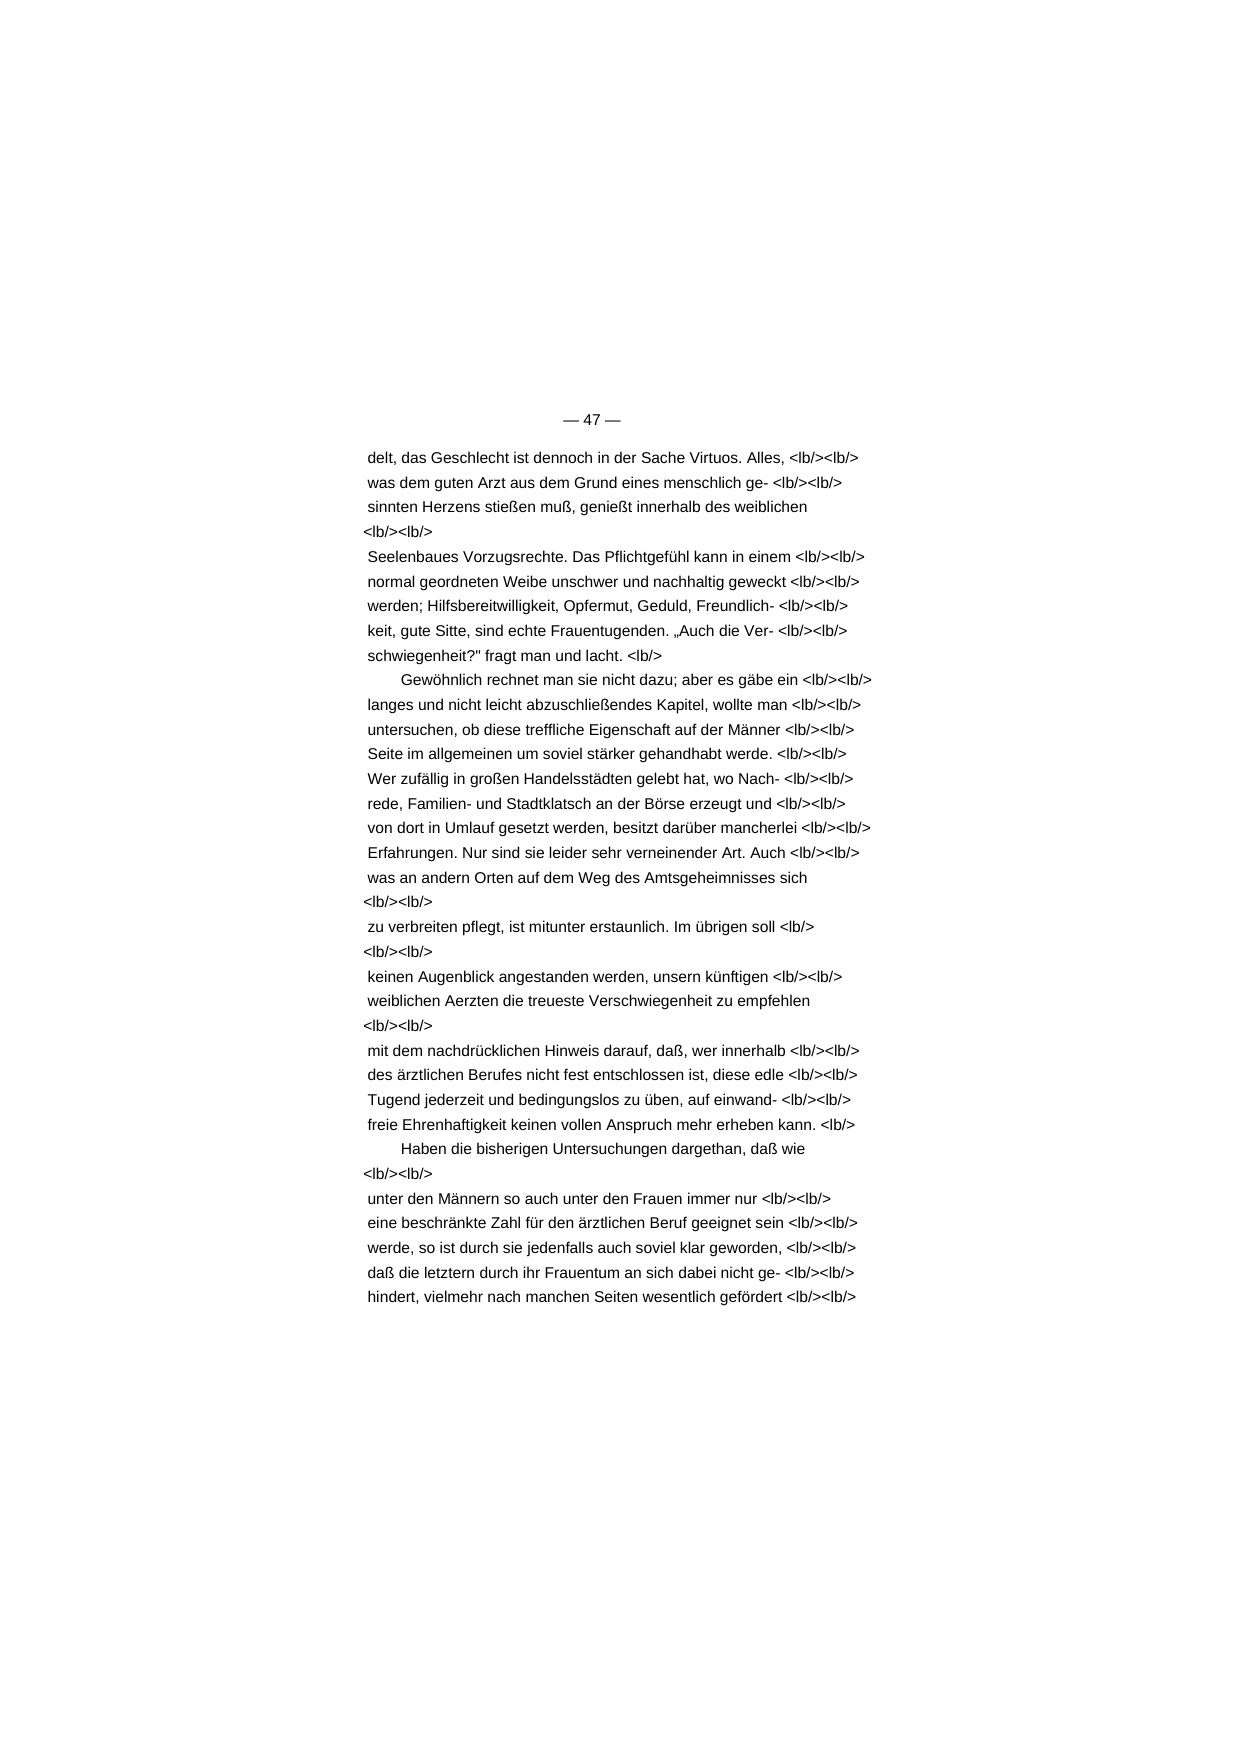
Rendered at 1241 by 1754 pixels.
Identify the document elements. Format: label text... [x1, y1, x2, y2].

text Gewöhnlich rechnet man sie nicht dazu; aber es gäbe ein <lb/><lb/> langes und nicht leicht abzuschließendes Kapitel, wollte man <lb/><lb/> untersuchen, ob diese treffliche Eigenschaft auf der Männer <lb/><lb/> Seite im allgemeinen um soviel stärker gehandhabt werde. <lb/><lb/> Wer zufällig in großen Handelsstädten gelebt hat, wo Nach- <lb/><lb/> rede, Familien- und Stadtklatsch an der Börse erzeugt und <lb/><lb/> von dort in Umlauf gesetzt werden, besitzt darüber mancherlei <lb/><lb/> Erfahrungen. Nur sind sie leider sehr verneinender Art. Auch <lb/><lb/> was an andern Orten auf dem Weg des Amtsgeheimnisses sich <lb/><lb/> zu verbreiten pflegt, ist mitunter erstaunlich. Im übrigen soll <lb/> <lb/><lb/> keinen Augenblick angestanden werden, unsern künftigen <lb/><lb/> weiblichen Aerzten die treueste Verschwiegenheit zu empfehlen <lb/><lb/> mit dem nachdrücklichen Hinweis darauf, daß, wer innerhalb <lb/><lb/> des ärztlichen Berufes nicht fest entschlossen ist, diese edle <lb/><lb/> Tugend jederzeit und bedingungslos zu üben, auf einwand- <lb/><lb/> freie Ehrenhaftigkeit keinen vollen Anspruch mehr erheben kann. <lb/> [363, 671, 874, 1133]
